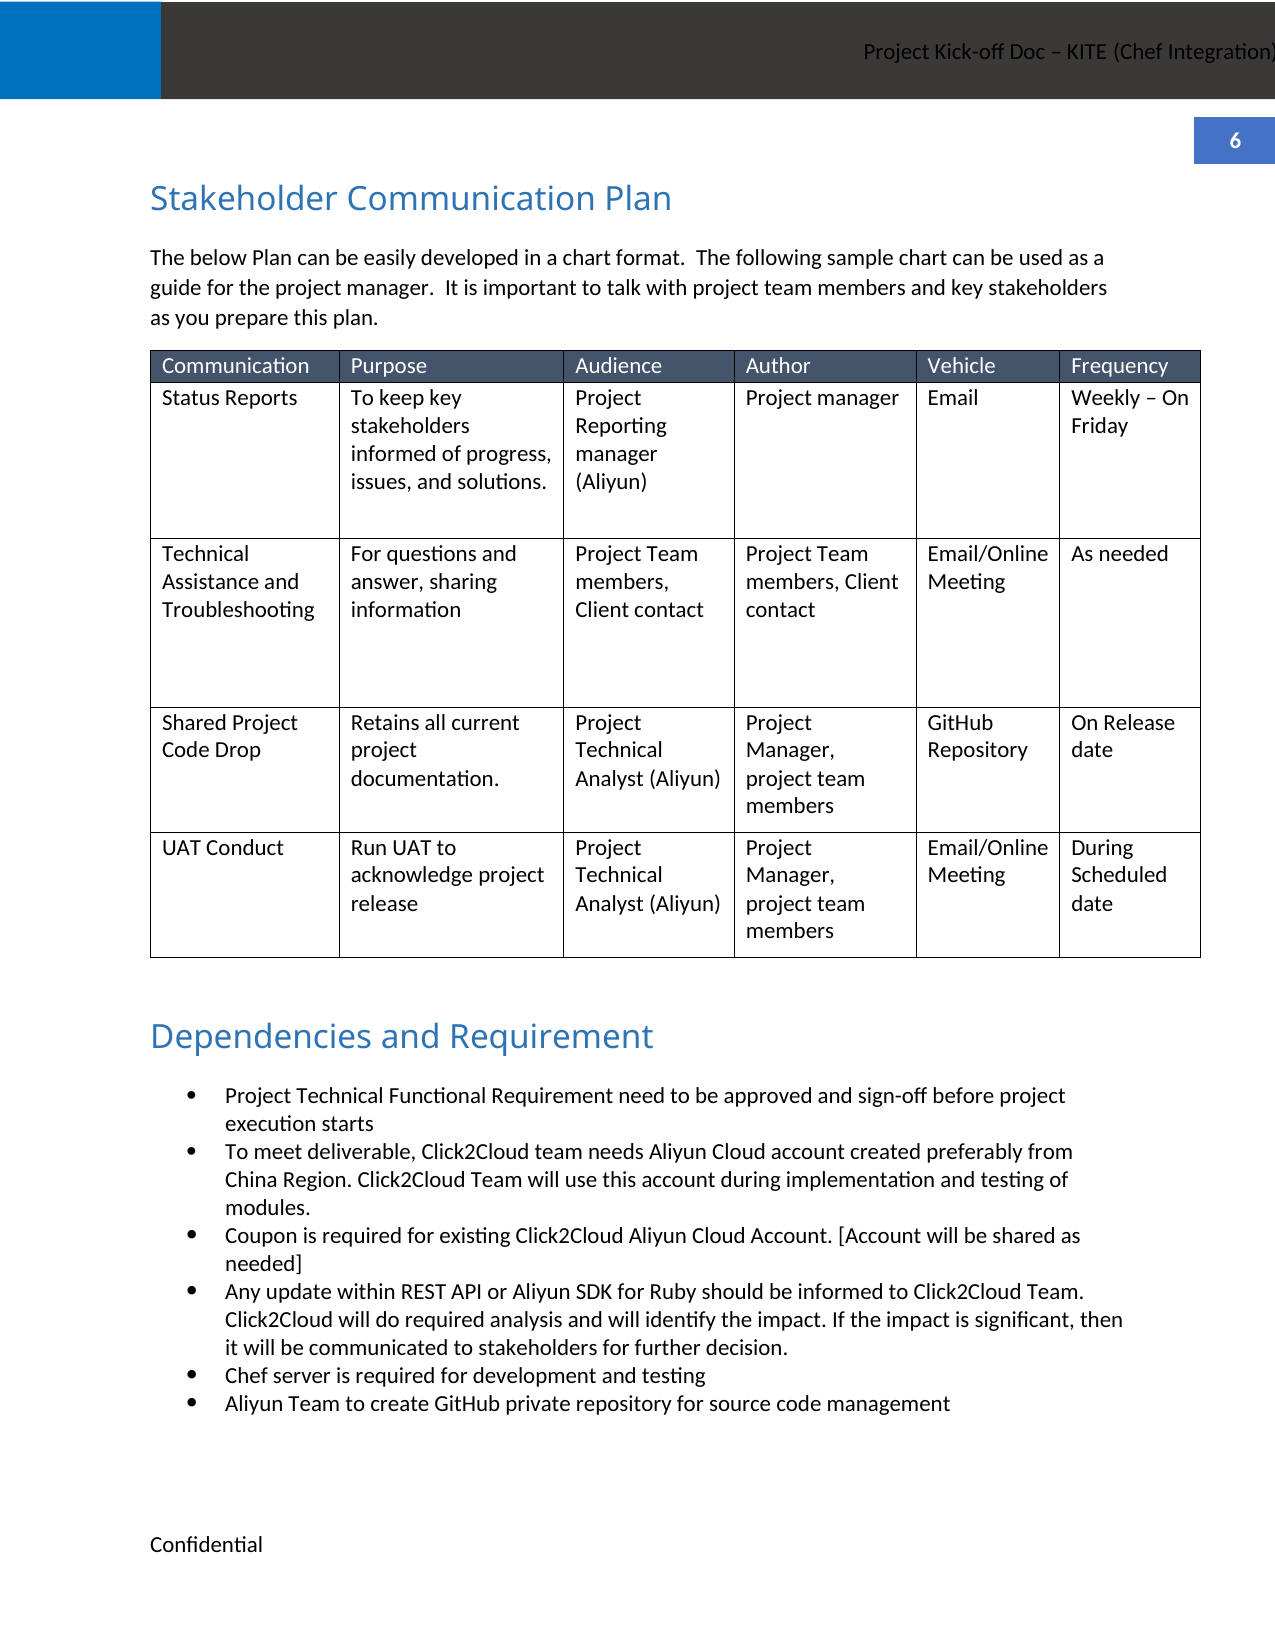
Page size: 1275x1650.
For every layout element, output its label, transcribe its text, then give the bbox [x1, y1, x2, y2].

table_header Communication [151, 351, 339, 382]
table_cell Shared Project Code Drop [151, 708, 339, 832]
table_cell During Scheduled date [1060, 833, 1200, 957]
text The below Plan can be easily developed in a chart format. The following sample chart can be used as a guide for the project manager. It is important to talk with project team members and key stakeholders as you prepare this plan. [150, 243, 1125, 332]
table_header Vehicle [917, 351, 1059, 382]
table_cell Project Technical Analyst (Aliyun) [564, 833, 734, 957]
table_cell Project Manager, project team members [735, 833, 916, 957]
table_cell For questions and answer, sharing information [340, 539, 563, 707]
subtitle Dependencies and Requirement [150, 1013, 1125, 1058]
table_cell Email [917, 383, 1059, 538]
table_cell Project Technical Analyst (Aliyun) [564, 708, 734, 832]
table_cell Run UAT to acknowledge project release [340, 833, 563, 957]
list Coupon is required for existing Click2Cloud Aliyun Cloud Account. [Account will be shared as needed] [187, 1221, 1125, 1277]
subtitle Stakeholder Communication Plan [150, 175, 1125, 220]
list To meet deliverable, Click2Cloud team needs Aliyun Cloud account created preferably from China Region. Click2Cloud Team will use this account during implementation and testing of modules. [187, 1137, 1125, 1221]
table_cell Project Reporting manager (Aliyun) [564, 383, 734, 538]
list Aliyun Team to create GitHub private repository for source code management [187, 1389, 1125, 1417]
table_cell Email/Online Meeting [917, 539, 1059, 707]
table_header Audience [564, 351, 734, 382]
table_cell Project Team members, Client contact [564, 539, 734, 707]
table_header Author [735, 351, 916, 382]
table_cell Project Manager, project team members [735, 708, 916, 832]
table_cell Status Reports [151, 383, 339, 538]
table_cell Project manager [735, 383, 916, 538]
table_cell UAT Conduct [151, 833, 339, 957]
table_cell Technical Assistance and Troubleshooting [151, 539, 339, 707]
table_cell Weekly – On Friday [1060, 383, 1200, 538]
table_header Purpose [340, 351, 563, 382]
table_cell Project Team members, Client contact [735, 539, 916, 707]
table_cell GitHub Repository [917, 708, 1059, 832]
table_cell Retains all current project documentation. [340, 708, 563, 832]
table_cell Email/Online Meeting [917, 833, 1059, 957]
table_cell On Release date [1060, 708, 1200, 832]
list Project Technical Functional Requirement need to be approved and sign-off before project execution starts [187, 1081, 1125, 1137]
table_cell To keep key stakeholders informed of progress, issues, and solutions. [340, 383, 563, 538]
table_header Frequency [1060, 351, 1200, 382]
list Any update within REST API or Aliyun SDK for Ruby should be informed to Click2Cloud Team. Click2Cloud will do required analysis and will identify the impact. If the impact is significant, then it will be communicated to stakeholders for further decision. [187, 1277, 1125, 1361]
table_cell As needed [1060, 539, 1200, 707]
list Chef server is required for development and testing [187, 1361, 1125, 1389]
